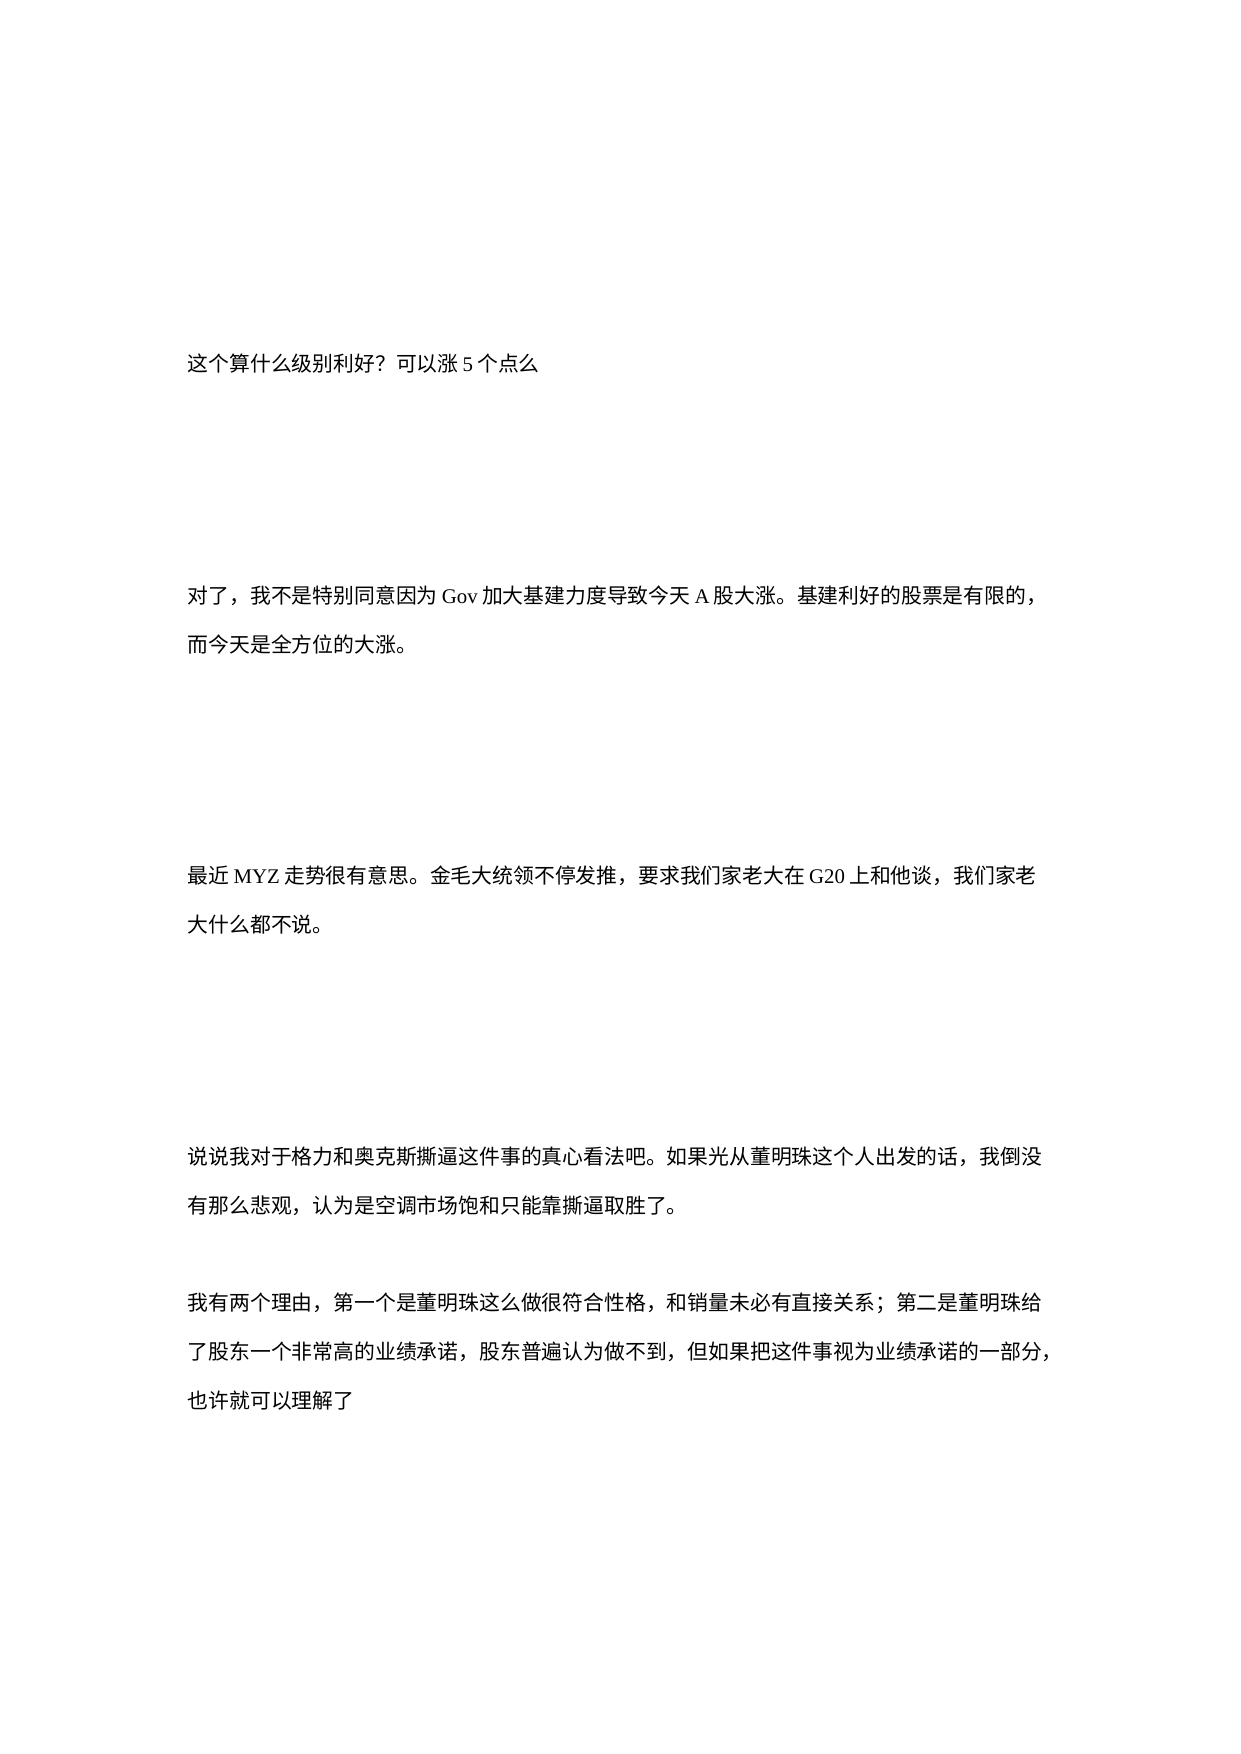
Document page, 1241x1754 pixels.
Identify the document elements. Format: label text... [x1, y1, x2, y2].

text 说说我对于格力和奥克斯撕逼这件事的真心看法吧。如果光从董明珠这个人出发的话，我倒没有那么悲观，认为是空调市场饱和只能靠撕逼取胜了。 我有两个理由，第一个是董明珠这么做很符合性格，和销量未必有直接关系；第二是董明珠给了股东一个非常高的业绩承诺，股东普遍认为做不到，但如果把这件事视为业绩承诺的一部分，也许就可以理解了 [187, 1139, 1053, 1415]
text 最近MYZ走势很有意思。金毛大统领不停发推，要求我们家老大在G20上和他谈，我们家老大什么都不说。 [187, 858, 1053, 940]
text 这个算什么级别利好？可以涨5个点么 [187, 346, 1053, 379]
text 对了，我不是特别同意因为Gov加大基建力度导致今天A股大涨。基建利好的股票是有限的，而今天是全方位的大涨。 [187, 578, 1053, 659]
